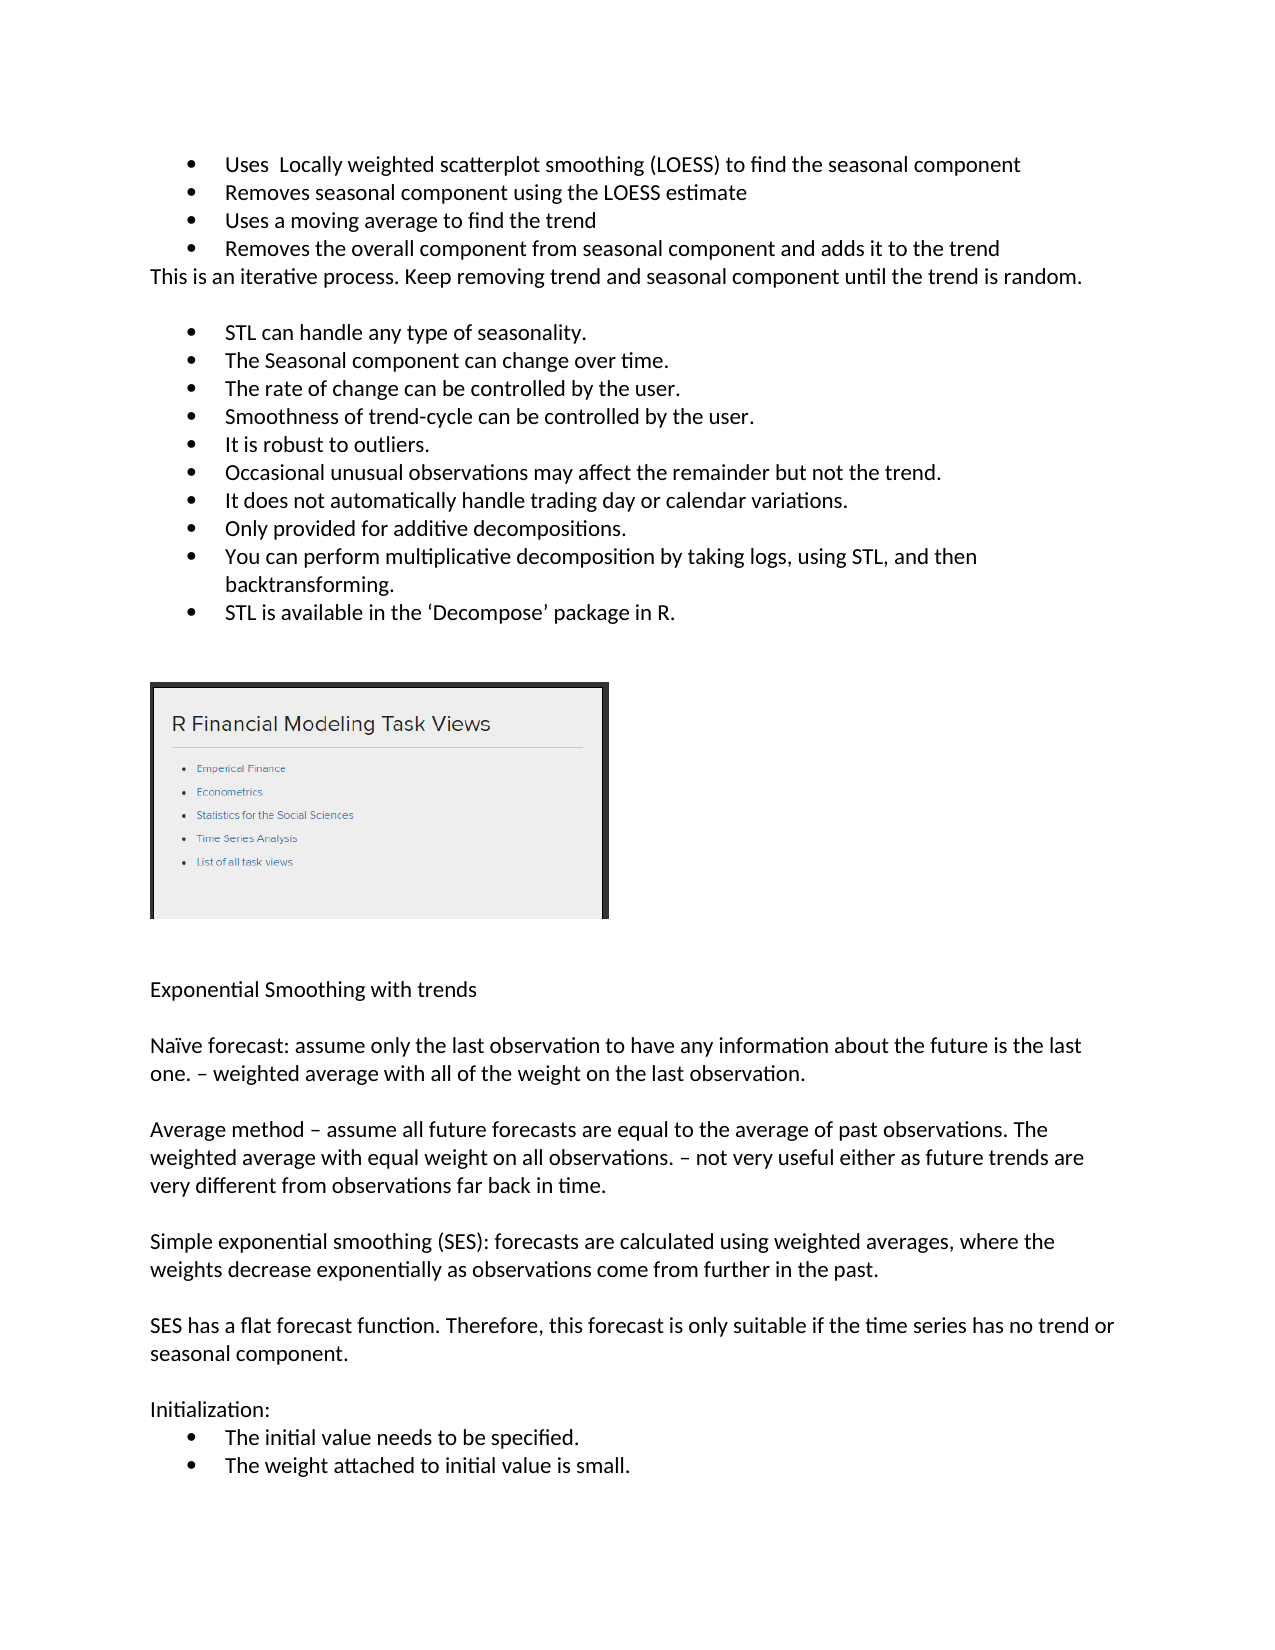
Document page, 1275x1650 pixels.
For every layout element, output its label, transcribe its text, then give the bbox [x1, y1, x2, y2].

picture [150, 682, 609, 919]
text Naïve forecast: assume only the last observation to have any information about the future is the last one. – weighted average with all of the weight on the last observation. [150, 1031, 1125, 1087]
text Exponential Smoothing with trends [150, 975, 1125, 1003]
list The rate of change can be controlled by the user. [187, 374, 1125, 402]
list Uses Locally weighted scatterplot smoothing (LOESS) to find the seasonal component [187, 150, 1125, 178]
list Uses a moving average to find the trend [187, 206, 1125, 234]
text SES has a flat forecast function. Therefore, this forecast is only suitable if the time series has no trend or seasonal component. [150, 1311, 1125, 1367]
list STL can handle any type of seasonality. [187, 318, 1125, 346]
list Removes the overall component from seasonal component and adds it to the trend [187, 234, 1125, 262]
list It does not automatically handle trading day or calendar variations. [187, 486, 1125, 514]
list Occasional unusual observations may affect the remainder but not the trend. [187, 458, 1125, 486]
list The weight attached to initial value is small. [187, 1451, 1125, 1479]
list Only provided for additive decompositions. [187, 514, 1125, 542]
list It is robust to outliers. [187, 430, 1125, 458]
list The initial value needs to be specified. [187, 1423, 1125, 1451]
list Smoothness of trend-cycle can be controlled by the user. [187, 402, 1125, 430]
text Initialization: [150, 1395, 1125, 1423]
text Simple exponential smoothing (SES): forecasts are calculated using weighted averages, where the weights decrease exponentially as observations come from further in the past. [150, 1227, 1125, 1283]
text Average method – assume all future forecasts are equal to the average of past observations. The weighted average with equal weight on all observations. – not very useful either as future trends are very different from observations far back in time. [150, 1115, 1125, 1199]
list Removes seasonal component using the LOESS estimate [187, 178, 1125, 206]
text This is an iterative process. Keep removing trend and seasonal component until the trend is random. [150, 262, 1125, 290]
list STL is available in the ‘Decompose’ package in R. [187, 598, 1125, 626]
list The Seasonal component can change over time. [187, 346, 1125, 374]
list You can perform multiplicative decomposition by taking logs, using STL, and then backtransforming. [187, 542, 1125, 598]
